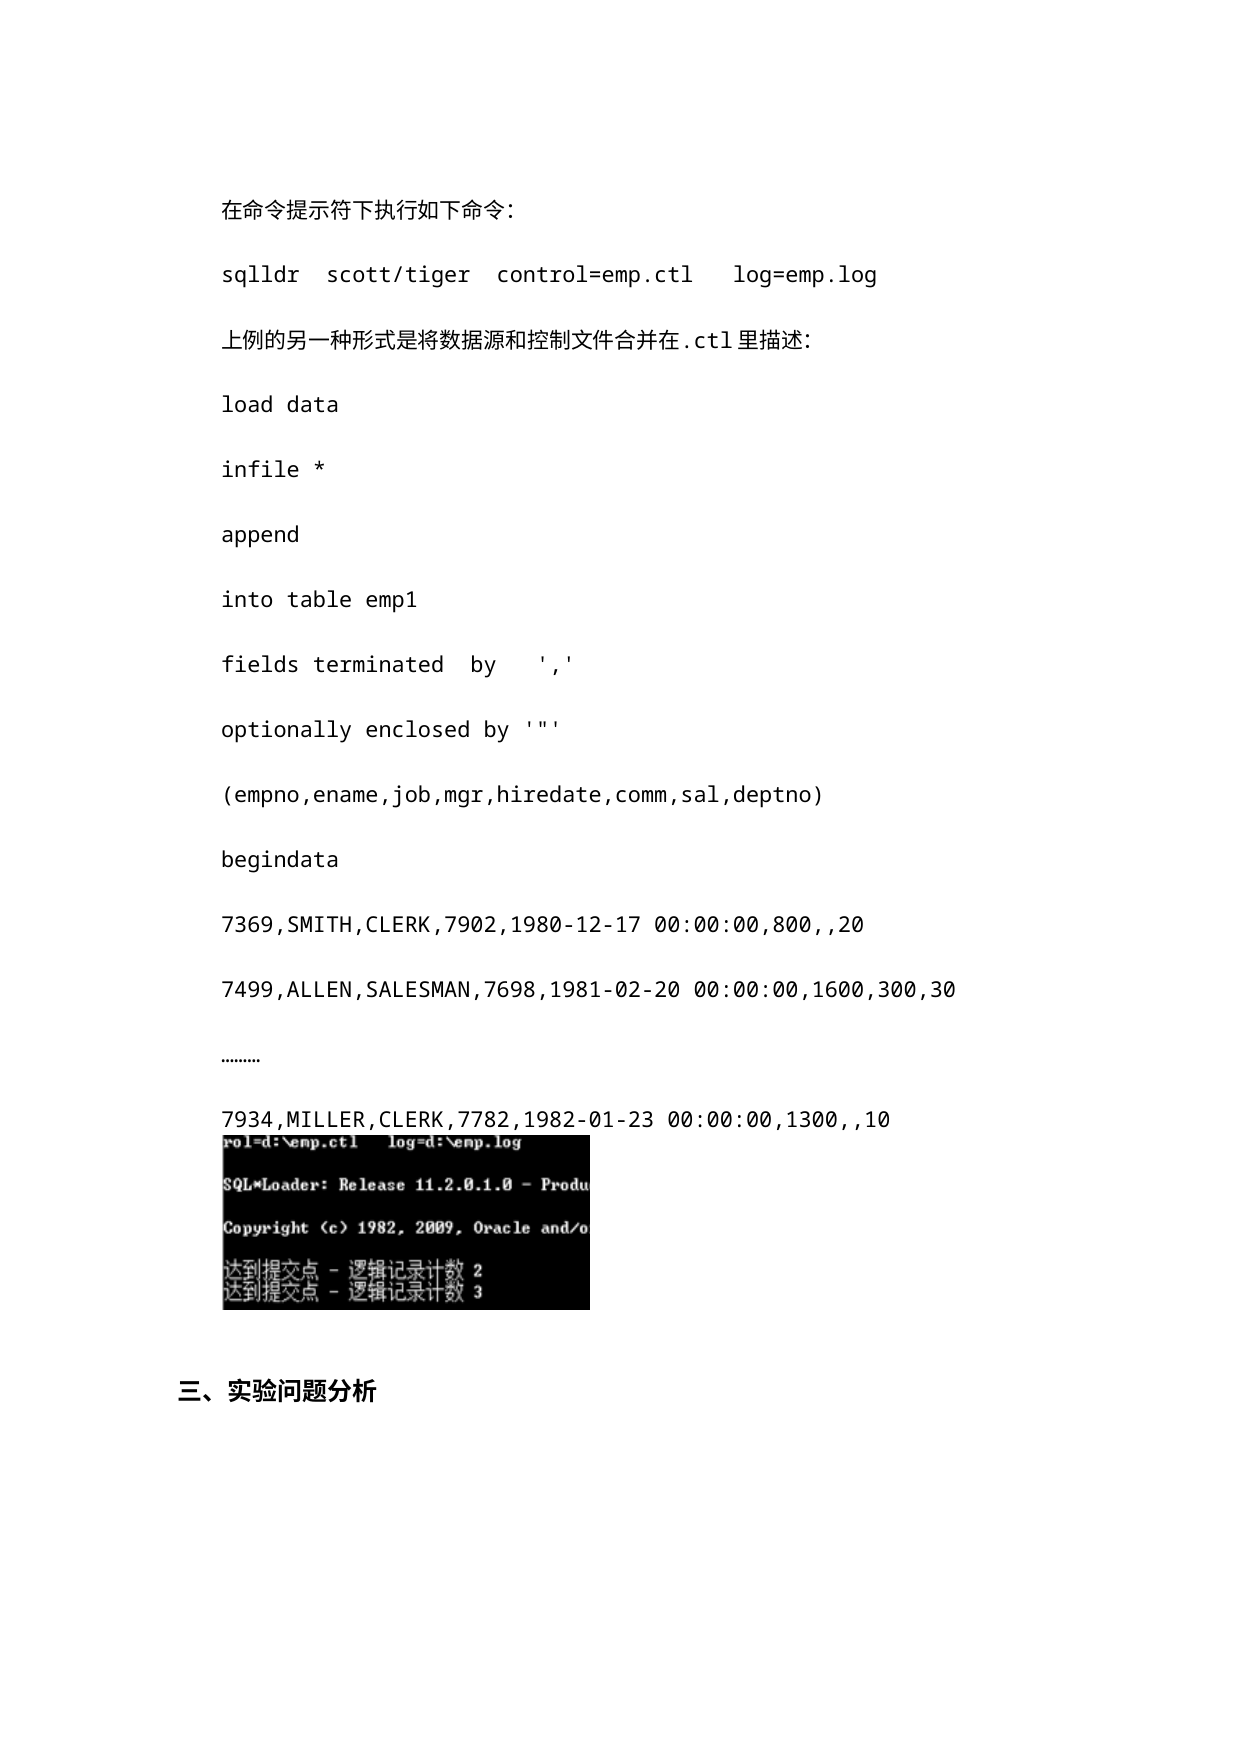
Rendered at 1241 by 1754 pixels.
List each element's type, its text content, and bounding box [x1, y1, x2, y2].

text 上例的另一种形式是将数据源和控制文件合并在.ctl里描述： [177, 323, 1122, 355]
picture [221, 1135, 590, 1310]
text 7369,SMITH,CLERK,7902,1980-12-17 00:00:00,800,,20 [177, 908, 1122, 940]
text append [177, 518, 1122, 550]
text (empno,ename,job,mgr,hiredate,comm,sal,deptno) [177, 778, 1122, 810]
text 7934,MILLER,CLERK,7782,1982-01-23 00:00:00,1300,,10 [177, 1103, 1122, 1135]
text 三、实验问题分析 [177, 1357, 1122, 1422]
text load data [177, 388, 1122, 420]
text into table emp1 [177, 583, 1122, 615]
text fields terminated by ',' [177, 648, 1122, 680]
text optionally enclosed by '"' [177, 713, 1122, 745]
text 7499,ALLEN,SALESMAN,7698,1981-02-20 00:00:00,1600,300,30 [177, 973, 1122, 1005]
text begindata [177, 843, 1122, 875]
text 在命令提示符下执行如下命令： [177, 193, 1122, 225]
text ……… [177, 1038, 1122, 1070]
text infile * [177, 453, 1122, 485]
text sqlldr scott/tiger control=emp.ctl log=emp.log [177, 258, 1122, 290]
